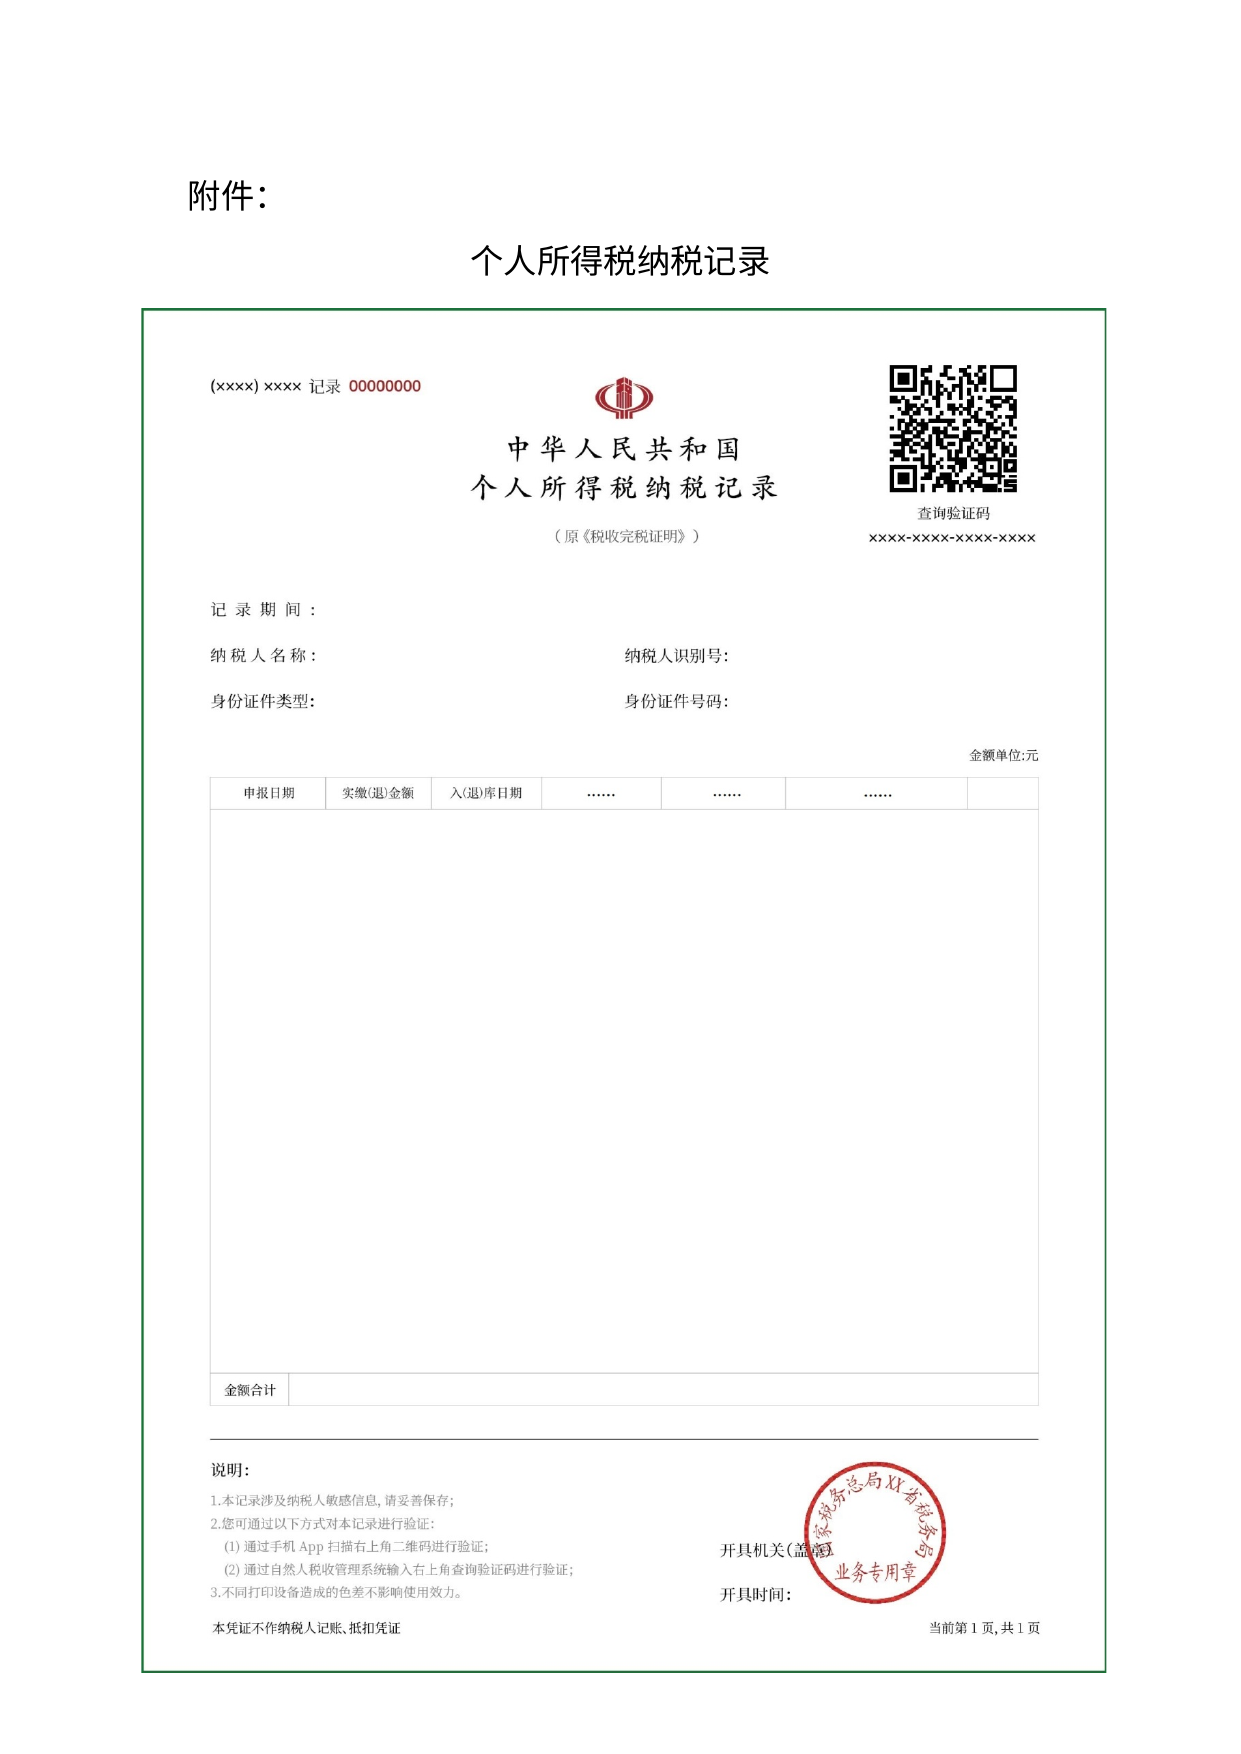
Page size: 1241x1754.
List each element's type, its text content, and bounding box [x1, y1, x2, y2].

text 个人所得税纳税记录 [187, 227, 1053, 292]
picture [141, 308, 1107, 1673]
text 附件： [187, 162, 1053, 227]
